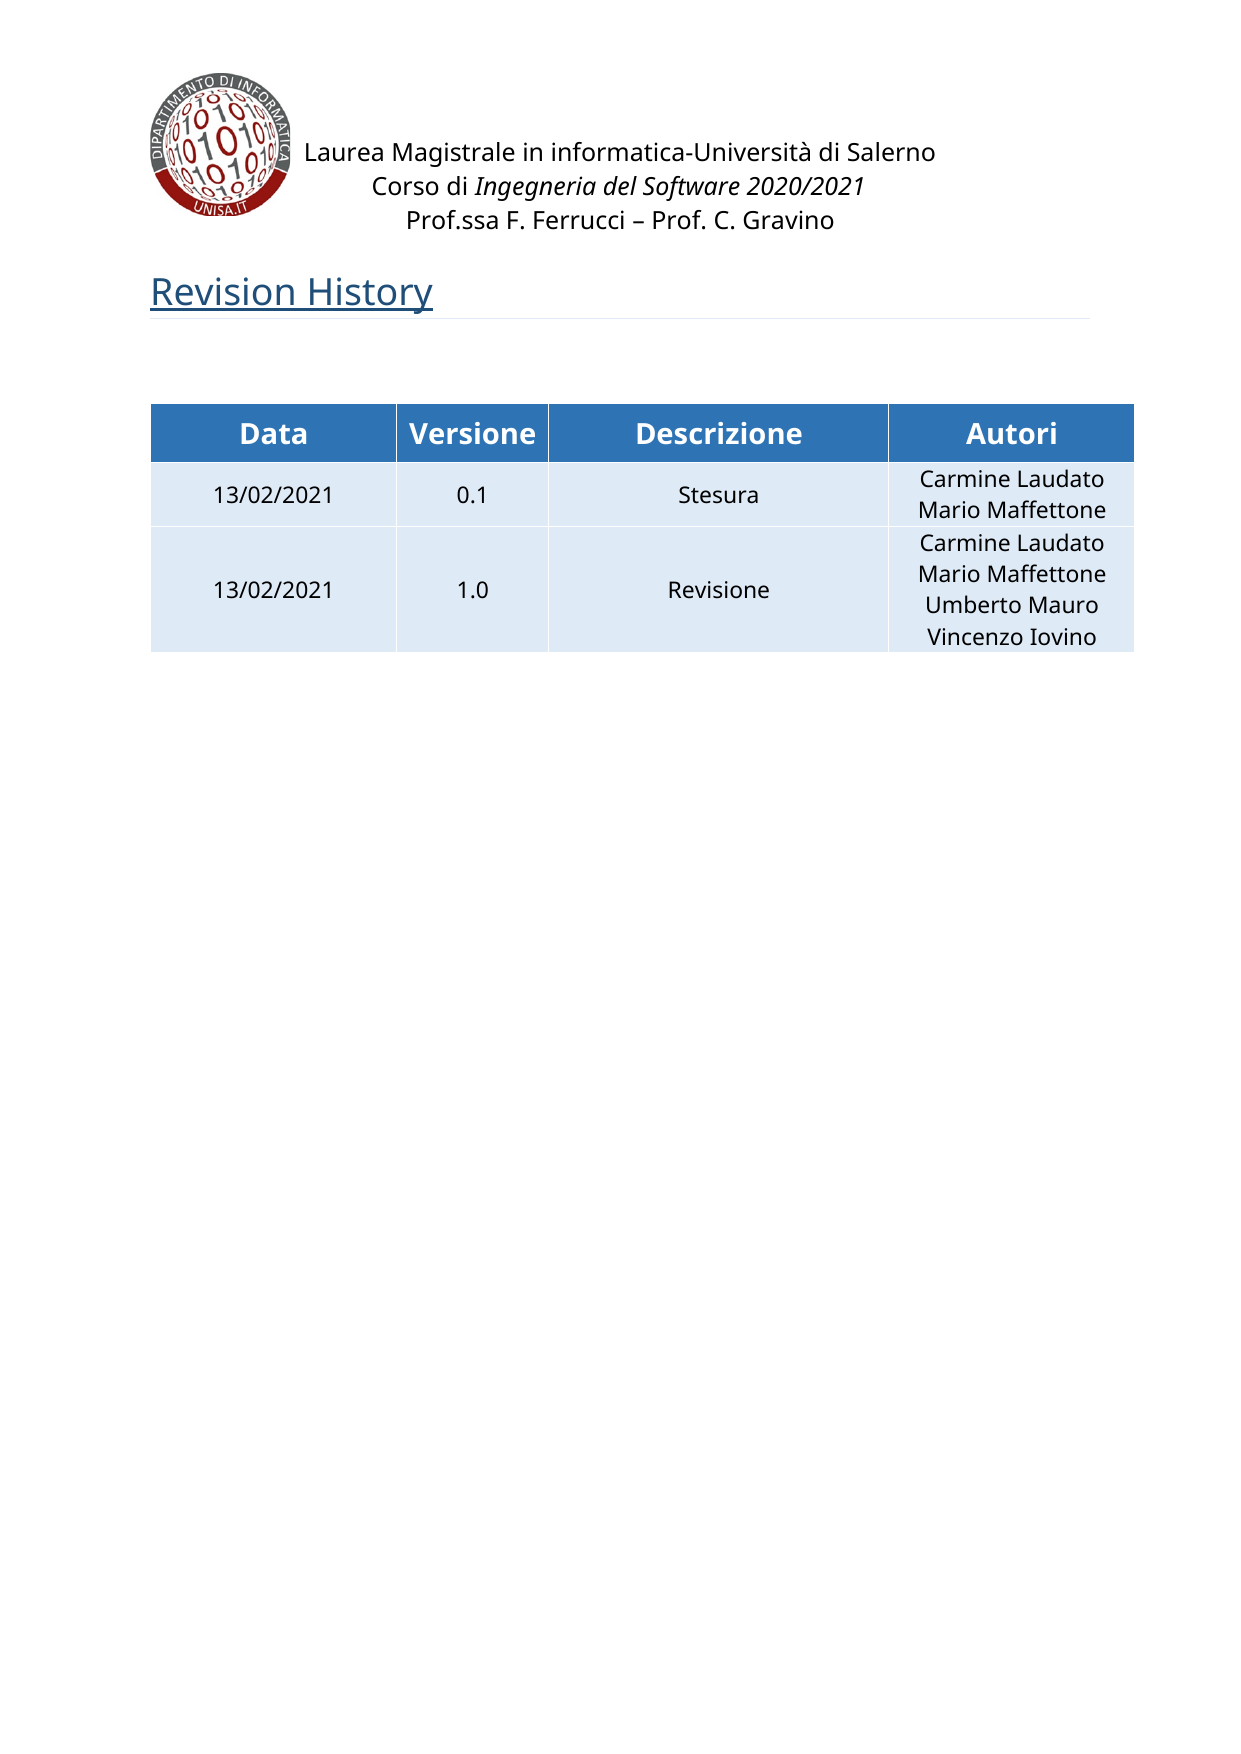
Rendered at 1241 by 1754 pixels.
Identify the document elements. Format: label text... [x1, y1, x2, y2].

table_cell Carmine Laudato Mario Maffettone [889, 463, 1134, 526]
table_header Descrizione [549, 404, 888, 462]
table_header Autori [889, 404, 1134, 462]
table_cell Carmine Laudato Mario Maffettone Umberto Mauro Vincenzo Iovino [889, 527, 1134, 652]
table_cell 13/02/2021 [151, 463, 396, 526]
table_cell Stesura [549, 463, 888, 526]
table_cell 0.1 [397, 463, 548, 526]
table_cell 1.0 [397, 527, 548, 652]
table_cell Revisione [549, 527, 888, 652]
table_header Versione [397, 404, 548, 462]
table_header Data [151, 404, 396, 462]
text Revision History [150, 265, 1090, 318]
table_cell 13/02/2021 [151, 527, 396, 652]
picture [149, 73, 290, 215]
